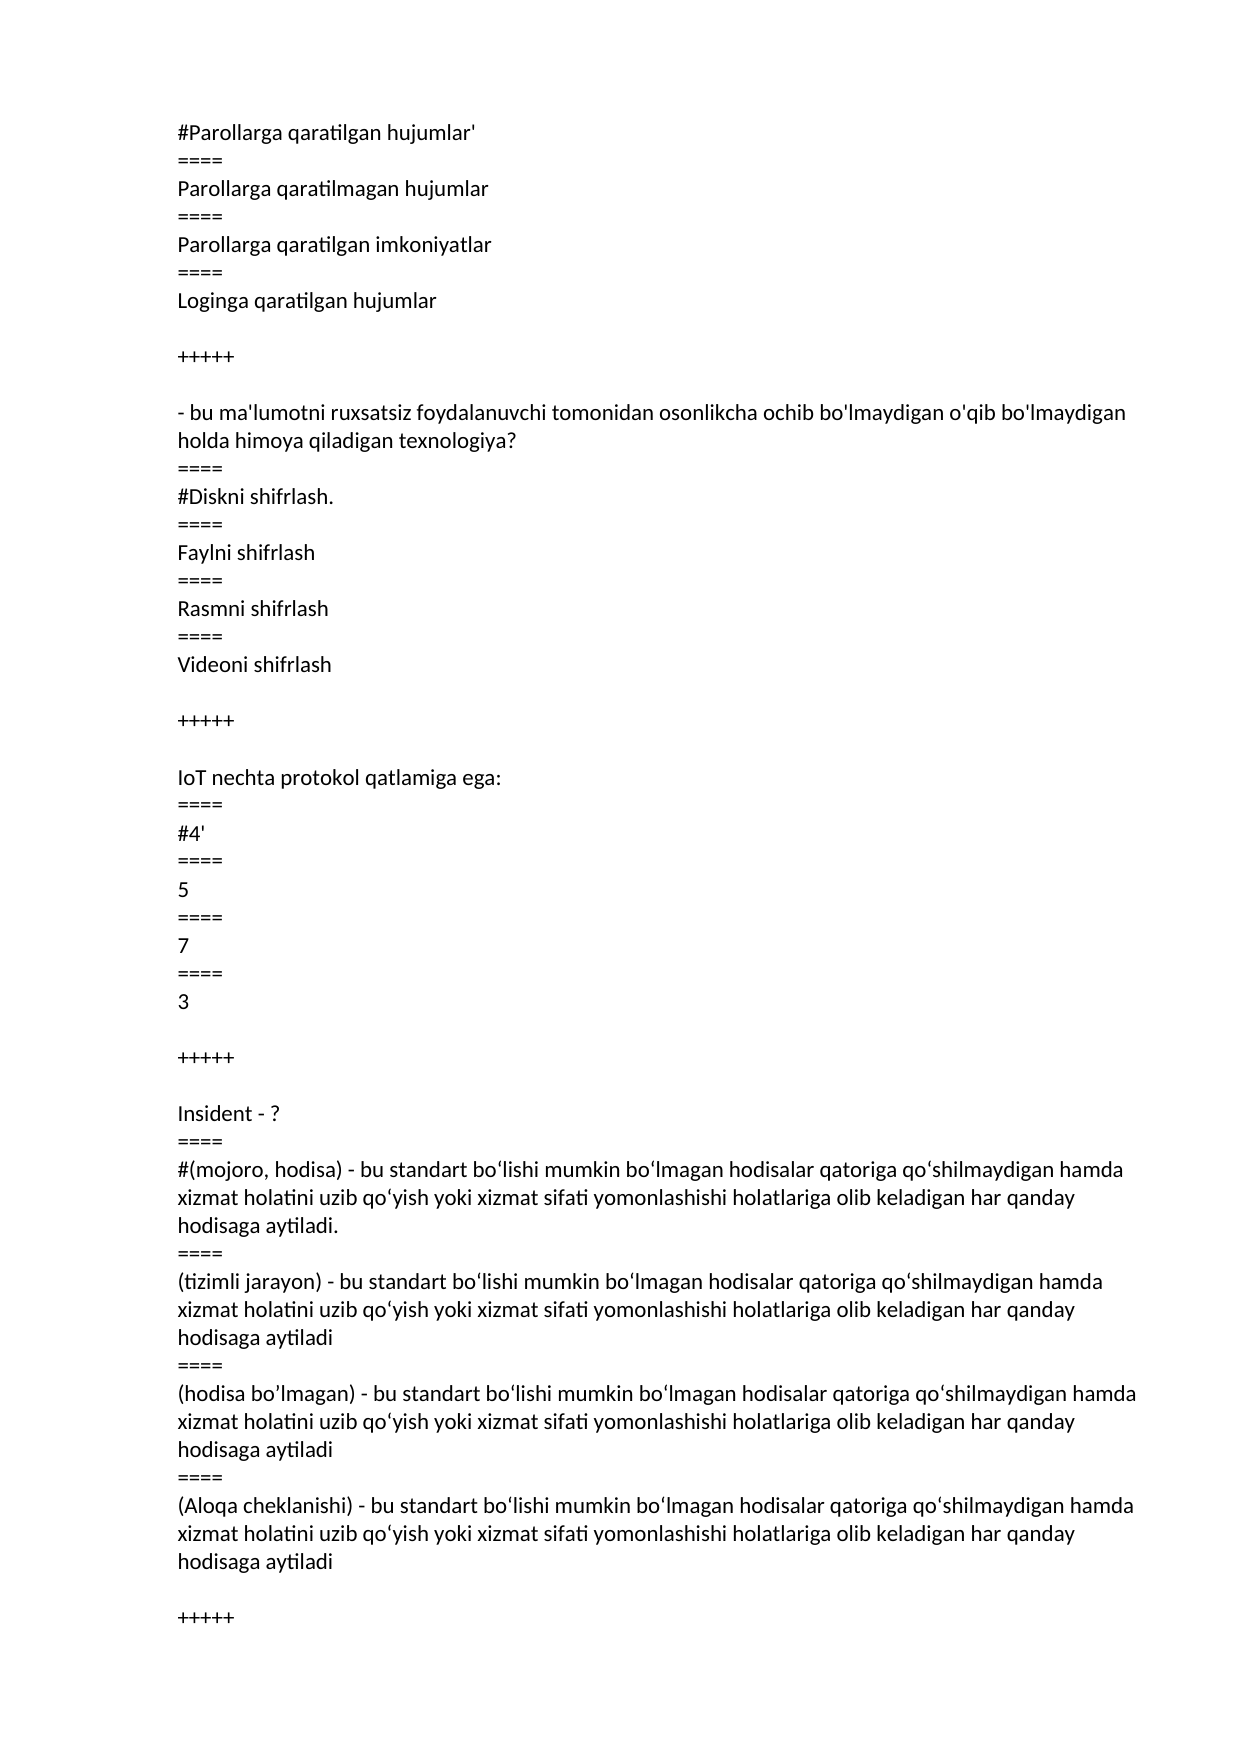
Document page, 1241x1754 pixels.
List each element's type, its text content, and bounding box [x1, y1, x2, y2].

text ==== [177, 791, 1152, 819]
text #Parollarga qaratilgan hujumlar' [177, 118, 1152, 146]
text Loginga qaratilgan hujumlar [177, 286, 1152, 314]
text Parollarga qaratilmagan hujumlar [177, 174, 1152, 202]
text +++++ [177, 1043, 1152, 1071]
text ==== [177, 1351, 1152, 1379]
text ==== [177, 566, 1152, 594]
text ==== [177, 510, 1152, 538]
text ==== [177, 258, 1152, 286]
text +++++ [177, 707, 1152, 734]
text ==== [177, 146, 1152, 174]
text #4' [177, 819, 1152, 847]
text ==== [177, 903, 1152, 931]
text - bu ma'lumotni ruxsatsiz foydalanuvchi tomonidan osonlikcha ochib bo'lmaydigan o'qib bo'lmaydigan holda himoya qiladigan texnologiya? [177, 398, 1152, 454]
text Insident - ? [177, 1099, 1152, 1127]
text #Diskni shifrlash. [177, 482, 1152, 510]
text ==== [177, 959, 1152, 987]
text (hodisa bo’lmagan) - bu standart bo‘lishi mumkin bo‘lmagan hodisalar qatoriga qo‘shilmaydigan hamda xizmat holatini uzib qo‘yish yoki xizmat sifati yomonlashishi holatlariga olib keladigan har qanday hodisaga aytiladi [177, 1379, 1152, 1463]
text ==== [177, 454, 1152, 482]
text 5 [177, 875, 1152, 903]
text Rasmni shifrlash [177, 594, 1152, 622]
text ==== [177, 1127, 1152, 1155]
text ==== [177, 1463, 1152, 1491]
text ==== [177, 1239, 1152, 1267]
text 3 [177, 987, 1152, 1015]
text Faylni shifrlash [177, 538, 1152, 566]
text ==== [177, 622, 1152, 651]
text 7 [177, 931, 1152, 959]
text Parollarga qaratilgan imkoniyatlar [177, 230, 1152, 258]
text ==== [177, 202, 1152, 230]
text (Aloqa cheklanishi) - bu standart bo‘lishi mumkin bo‘lmagan hodisalar qatoriga qo‘shilmaydigan hamda xizmat holatini uzib qo‘yish yoki xizmat sifati yomonlashishi holatlariga olib keladigan har qanday hodisaga aytiladi [177, 1491, 1152, 1575]
text (tizimli jarayon) - bu standart bo‘lishi mumkin bo‘lmagan hodisalar qatoriga qo‘shilmaydigan hamda xizmat holatini uzib qo‘yish yoki xizmat sifati yomonlashishi holatlariga olib keladigan har qanday hodisaga aytiladi [177, 1267, 1152, 1351]
text ==== [177, 847, 1152, 875]
text +++++ [177, 1603, 1152, 1631]
text +++++ [177, 342, 1152, 370]
text IoT nechta protokol qatlamiga ega: [177, 763, 1152, 791]
text Videoni shifrlash [177, 651, 1152, 678]
text #(mojoro, hodisa) - bu standart bo‘lishi mumkin bo‘lmagan hodisalar qatoriga qo‘shilmaydigan hamda xizmat holatini uzib qo‘yish yoki xizmat sifati yomonlashishi holatlariga olib keladigan har qanday hodisaga aytiladi. [177, 1155, 1152, 1239]
